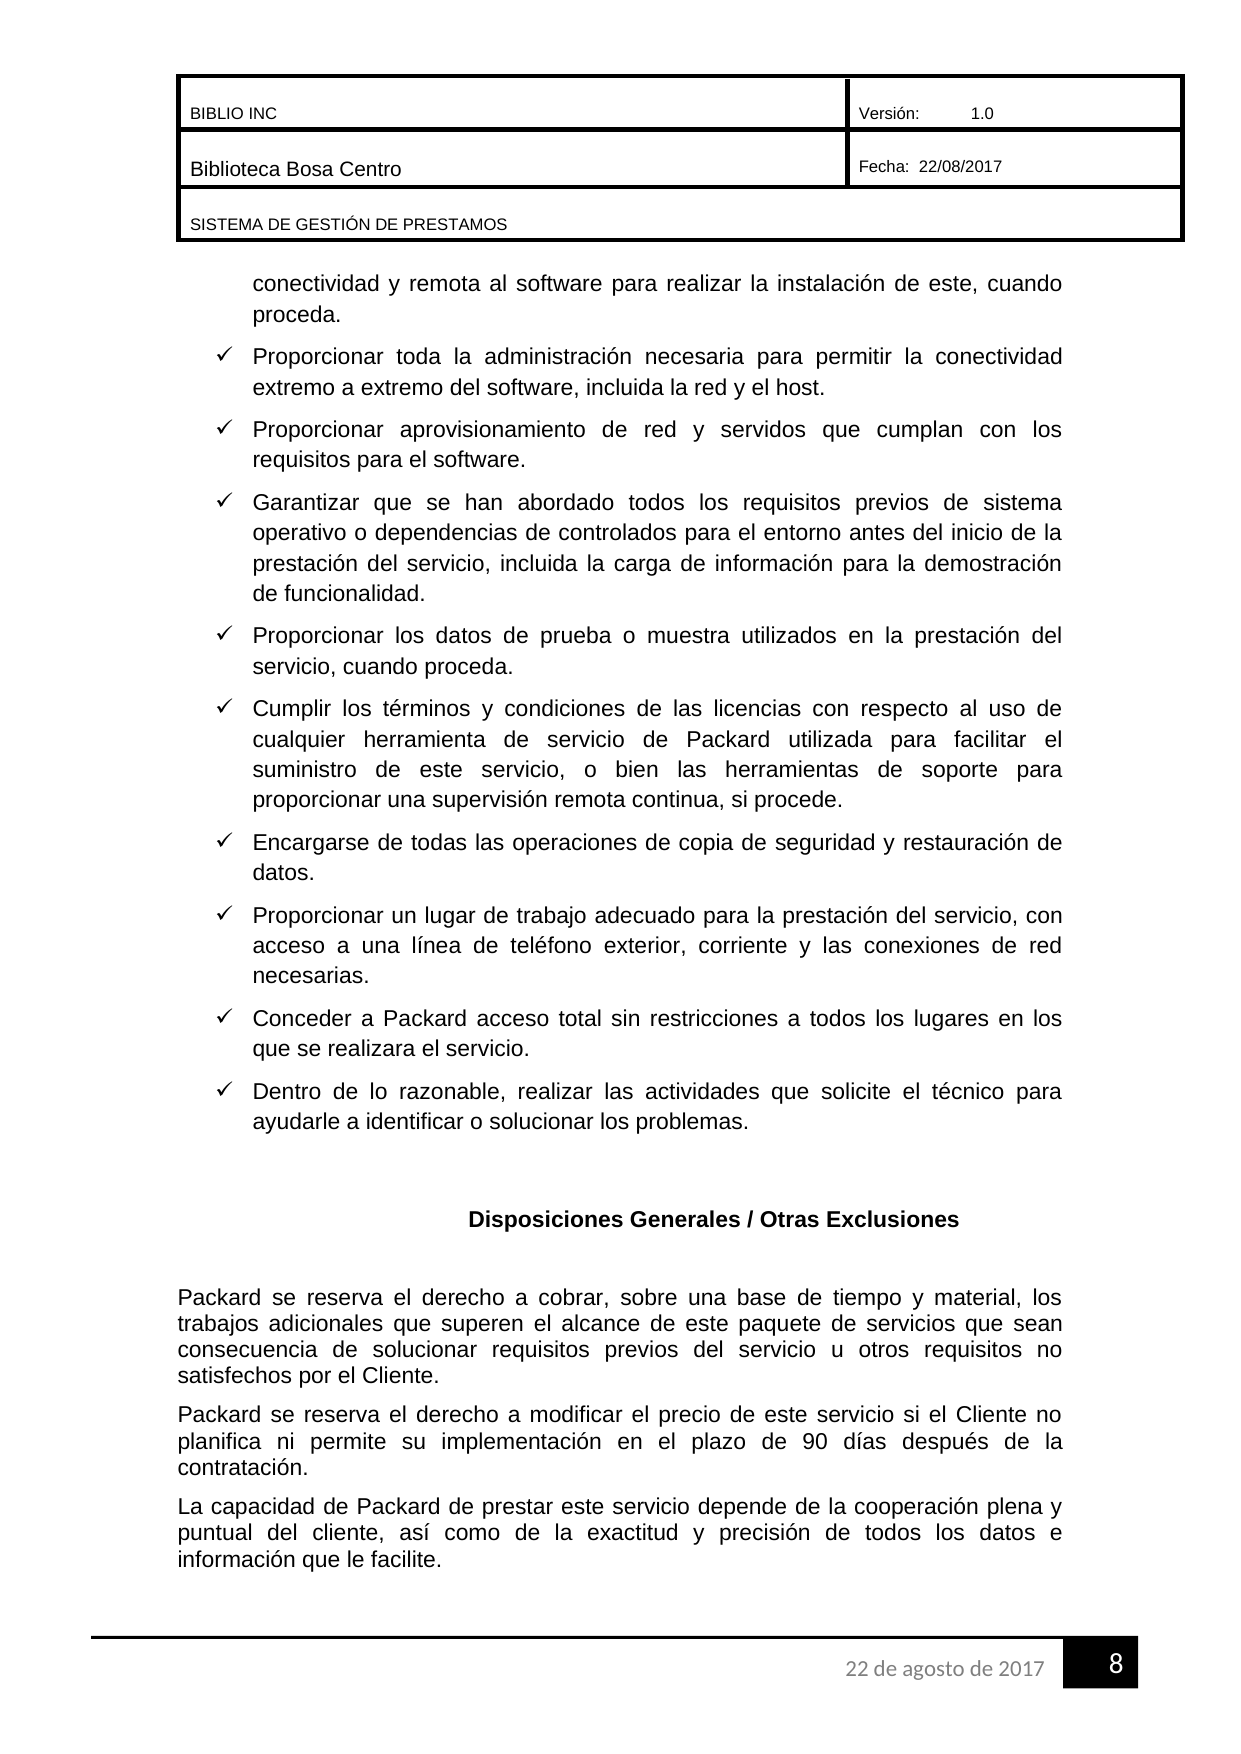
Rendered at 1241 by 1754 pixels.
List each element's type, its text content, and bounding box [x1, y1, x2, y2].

text Packard se reserva el derecho a modificar el precio de este servicio si el Cliente no planifica ni permite su implementación en el plazo de 90 días después de la contratación. [177, 1401, 1063, 1480]
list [215, 270, 1063, 327]
text La capacidad de Packard de prestar este servicio depende de la cooperación plena y puntual del cliente, así como de la exactitud y precisión de todos los datos e información que le facilite. [177, 1493, 1063, 1572]
text Packard se reserva el derecho a cobrar, sobre una base de tiempo y material, los trabajos adicionales que superen el alcance de este paquete de servicios que sean consecuencia de solucionar requisitos previos del servicio u otros requisitos no satisfechos por el Cliente. [177, 1283, 1063, 1389]
list Proporcionar toda la administración necesaria para permitir la conectividad extremo a extremo del software, incluida la red y el host. [215, 343, 1063, 400]
list Conceder a Packard acceso total sin restricciones a todos los lugares en los que se realizara el servicio. [215, 1005, 1063, 1061]
list Encargarse de todas las operaciones de copia de seguridad y restauración de datos. [215, 829, 1063, 885]
list Garantizar que se han abordado todos los requisitos previos de sistema operativo o dependencias de controlados para el entorno antes del inicio de la prestación del servicio, incluida la carga de información para la demostración de funcionalidad. [215, 489, 1063, 606]
list Proporcionar un lugar de trabajo adecuado para la prestación del servicio, con acceso a una línea de teléfono exterior, corriente y las conexiones de red necesarias. [215, 902, 1063, 988]
list Proporcionar aprovisionamiento de red y servidos que cumplan con los requisitos para el software. [215, 416, 1063, 473]
list Proporcionar los datos de prueba o muestra utilizados en la prestación del servicio, cuando proceda. [215, 622, 1063, 679]
list Cumplir los términos y condiciones de las licencias con respecto al uso de cualquier herramienta de servicio de Packard utilizada para facilitar el suministro de este servicio, o bien las herramientas de soporte para proporcionar una supervisión remota continua, si procede. [215, 695, 1063, 812]
list Dentro de lo razonable, realizar las actividades que solicite el técnico para ayudarle a identificar o solucionar los problemas. [215, 1078, 1063, 1134]
subtitle Disposiciones Generales / Otras Exclusiones [365, 1206, 1063, 1232]
